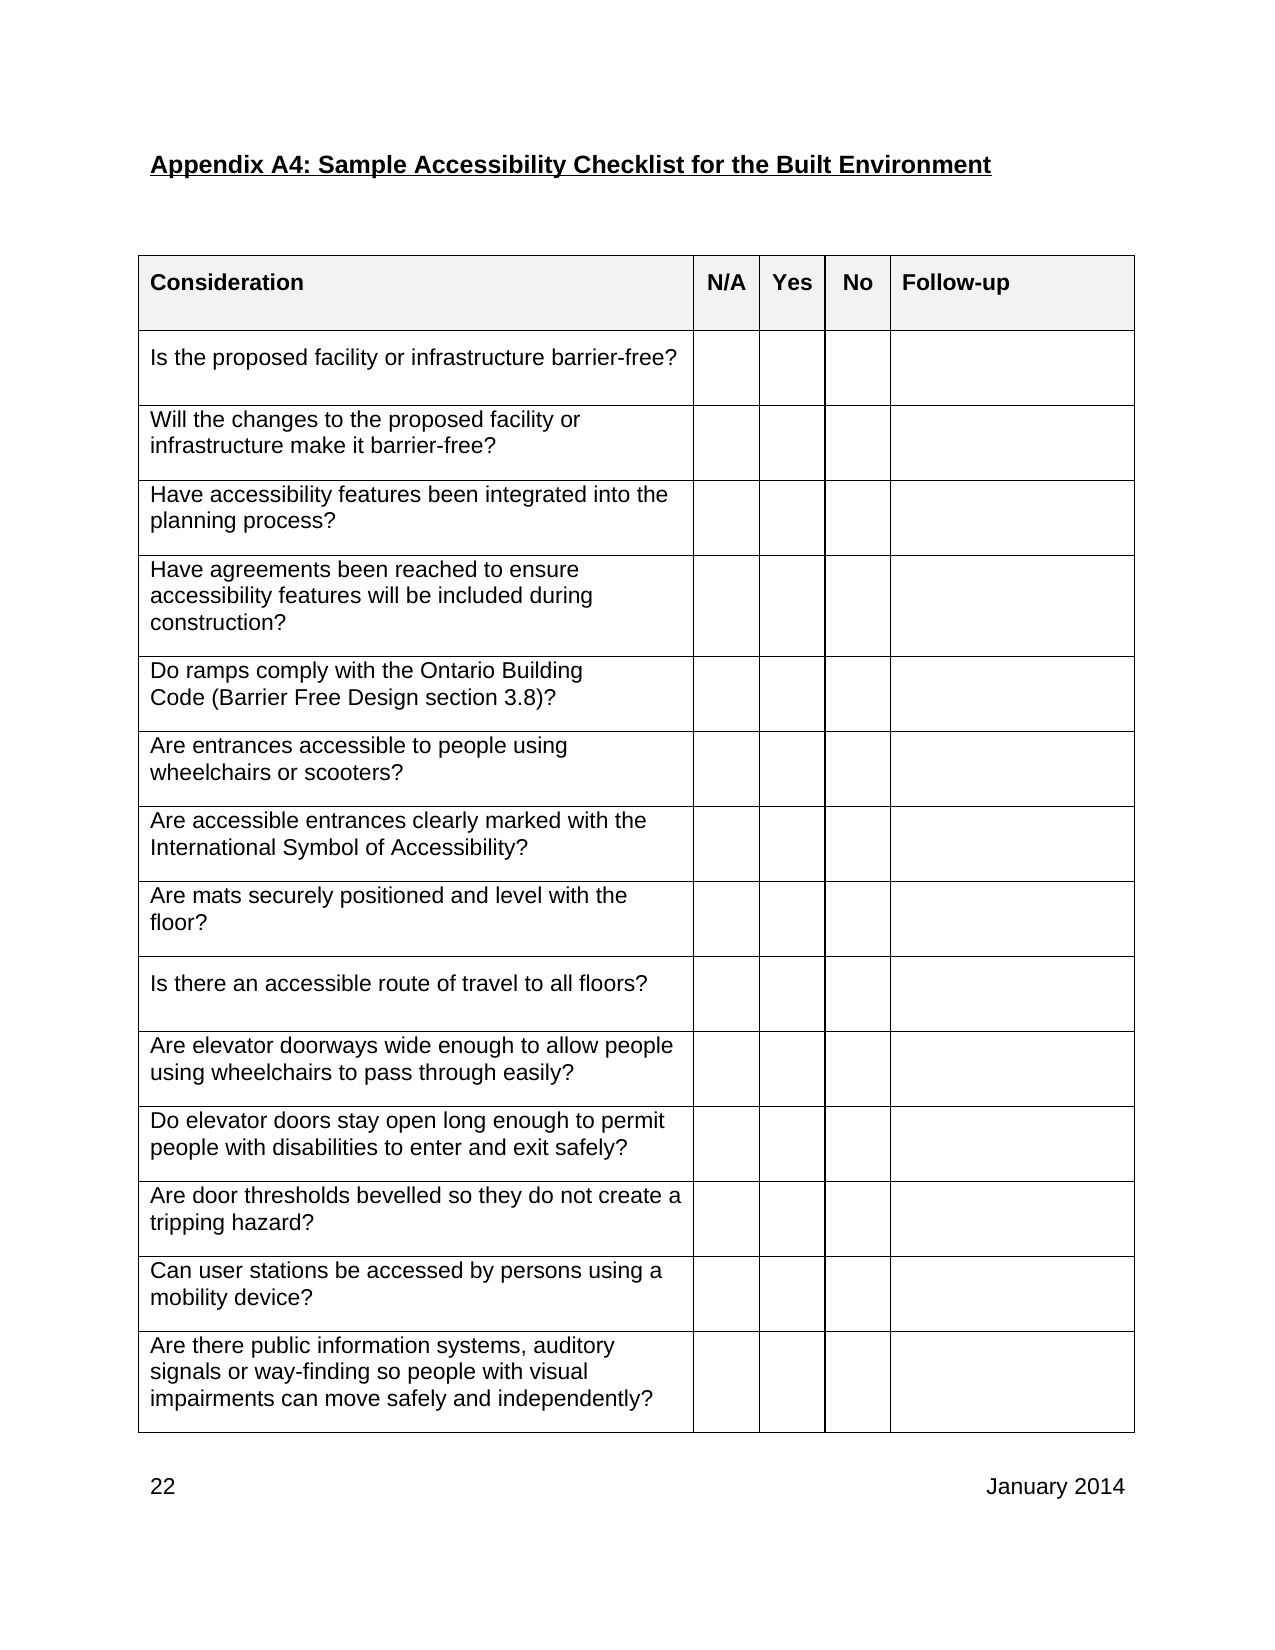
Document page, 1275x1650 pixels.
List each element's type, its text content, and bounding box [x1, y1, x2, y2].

table_cell [826, 957, 890, 1031]
table_cell [760, 732, 824, 806]
table_cell [760, 1182, 824, 1256]
table_cell [826, 657, 890, 731]
table_cell [826, 556, 890, 656]
table_cell [694, 957, 759, 1031]
table_cell [694, 481, 759, 555]
table_cell Are door thresholds bevelled so they do not create a tripping hazard? [139, 1182, 693, 1256]
table_cell Are entrances accessible to people using wheelchairs or scooters? [139, 732, 693, 806]
table_cell Are accessible entrances clearly marked with the International Symbol of Accessibility? [139, 807, 693, 881]
table_cell [760, 481, 824, 555]
table_cell [826, 1257, 890, 1331]
table_cell [826, 406, 890, 480]
table_cell [891, 1257, 1134, 1331]
table_cell [694, 882, 759, 956]
table_cell [694, 1257, 759, 1331]
table_cell [694, 406, 759, 480]
table_cell [826, 807, 890, 881]
table_cell [891, 957, 1134, 1031]
table_cell [694, 732, 759, 806]
table_cell [826, 882, 890, 956]
table_header Yes [760, 256, 824, 330]
table_cell [694, 807, 759, 881]
table_cell Are mats securely positioned and level with the floor? [139, 882, 693, 956]
table_cell [694, 1332, 759, 1432]
table_header No [826, 256, 890, 330]
table_cell Are elevator doorways wide enough to allow people using wheelchairs to pass through easily? [139, 1032, 693, 1106]
table_cell [891, 406, 1134, 480]
table_header N/A [694, 256, 759, 330]
table_cell [760, 657, 824, 731]
table_cell [826, 732, 890, 806]
table_cell [891, 1107, 1134, 1181]
table_cell [891, 882, 1134, 956]
table_cell [826, 1332, 890, 1432]
table_cell [891, 732, 1134, 806]
table_cell [760, 807, 824, 881]
table_cell [891, 807, 1134, 881]
table_cell [694, 331, 759, 405]
table_cell [891, 481, 1134, 555]
table_header Consideration [139, 256, 693, 330]
table_cell [760, 331, 824, 405]
table_cell [891, 1182, 1134, 1256]
table_cell [694, 657, 759, 731]
table_cell [826, 1107, 890, 1181]
table_cell [826, 481, 890, 555]
table_cell [891, 1032, 1134, 1106]
table_cell [760, 1032, 824, 1106]
table_cell [760, 882, 824, 956]
table_cell Are there public information systems, auditory signals or way-finding so people with visual impairments can move safely and independently? [139, 1332, 693, 1432]
table_cell Do elevator doors stay open long enough to permit people with disabilities to enter and exit safely? [139, 1107, 693, 1181]
table_cell Will the changes to the proposed facility or infrastructure make it barrier-free? [139, 406, 693, 480]
table_cell [760, 1332, 824, 1432]
table_cell Have accessibility features been integrated into the planning process? [139, 481, 693, 555]
table_cell [891, 556, 1134, 656]
table_cell [891, 657, 1134, 731]
table_cell Have agreements been reached to ensure accessibility features will be included during construction? [139, 556, 693, 656]
table_cell Is the proposed facility or infrastructure barrier-free? [139, 331, 693, 405]
table_cell [694, 1182, 759, 1256]
table_cell [694, 556, 759, 656]
table_cell [760, 406, 824, 480]
text Appendix A4: Sample Accessibility Checklist for the Built Environment [150, 150, 1125, 179]
table_cell [891, 1332, 1134, 1432]
table_cell Can user stations be accessed by persons using a mobility device? [139, 1257, 693, 1331]
table_cell [826, 1182, 890, 1256]
table_cell [891, 331, 1134, 405]
table_cell [760, 1107, 824, 1181]
table_cell [826, 331, 890, 405]
table_cell [760, 1257, 824, 1331]
table_header Follow-up [891, 256, 1134, 330]
table_cell [760, 957, 824, 1031]
table_cell Is there an accessible route of travel to all floors? [139, 957, 693, 1031]
table_cell [694, 1032, 759, 1106]
table_cell [760, 556, 824, 656]
table_cell [826, 1032, 890, 1106]
table_cell [694, 1107, 759, 1181]
table_cell Do ramps comply with the Ontario Building Code (Barrier Free Design section 3.8)? [139, 657, 693, 731]
